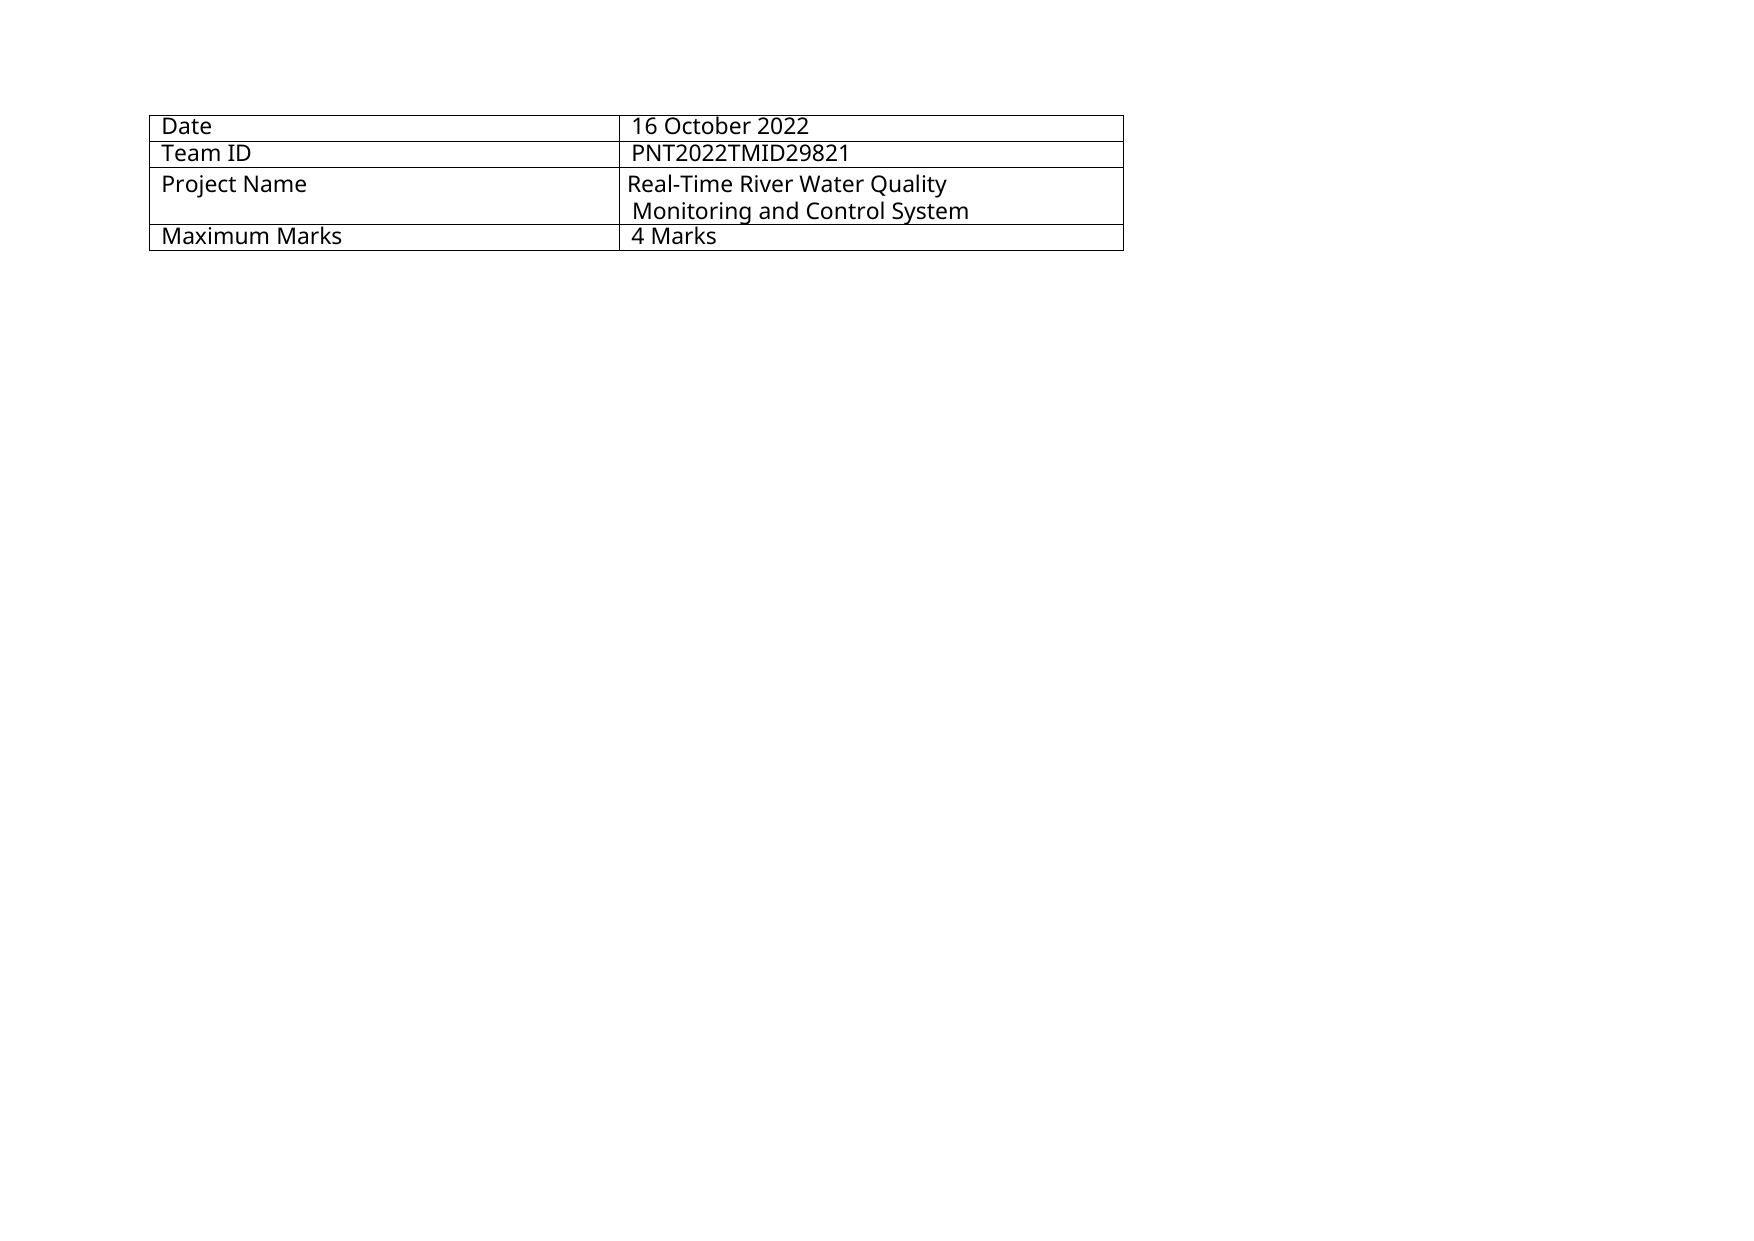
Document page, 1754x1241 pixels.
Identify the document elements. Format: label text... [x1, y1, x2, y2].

table_cell PNT2022TMID29821 [620, 142, 1123, 167]
table_cell 4 Marks [620, 225, 1123, 250]
table_cell Real-Time River Water Quality Monitoring and Control System [620, 168, 1123, 224]
table_cell Project Name [150, 168, 619, 224]
table_header 16 October 2022 [620, 116, 1123, 141]
table_cell Team ID [150, 142, 619, 167]
table_header Date [150, 116, 619, 141]
table_cell Maximum Marks [150, 225, 619, 250]
